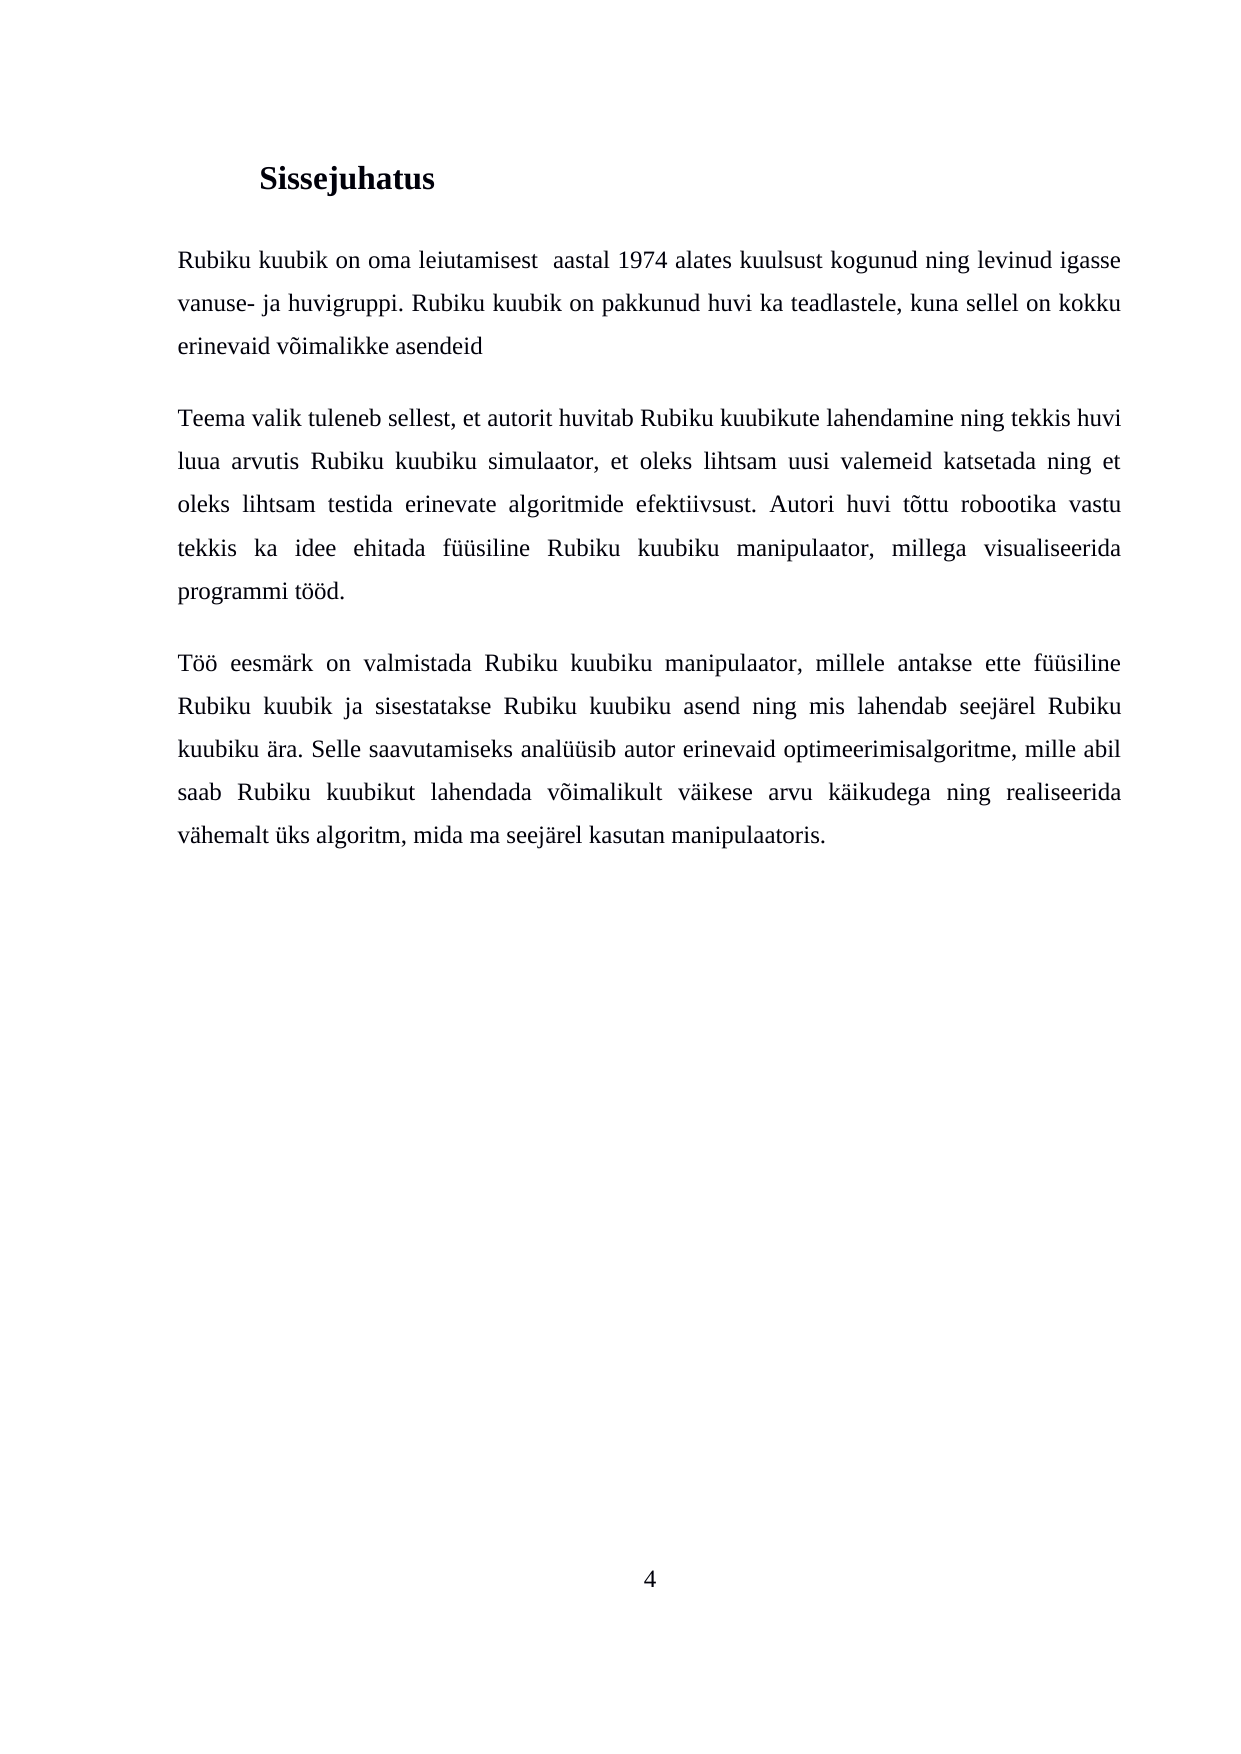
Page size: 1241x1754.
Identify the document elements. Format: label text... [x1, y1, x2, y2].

text Rubiku kuubik on oma leiutamisest aastal 1974 alates kuulsust kogunud ning levinud igasse vanuse- ja huvigruppi. Rubiku kuubik on pakkunud huvi ka teadlastele, kuna sellel on kokku erinevaid võimalikke asendeid [177, 245, 1122, 360]
subtitle Sissejuhatus [259, 158, 1122, 196]
text Töö eesmärk on valmistada Rubiku kuubiku manipulaator, millele antakse ette füüsiline Rubiku kuubik ja sisestatakse Rubiku kuubiku asend ning mis lahendab seejärel Rubiku kuubiku ära. Selle saavutamiseks analüüsib autor erinevaid optimeerimisalgoritme, mille abil saab Rubiku kuubikut lahendada võimalikult väikese arvu käikudega ning realiseerida vähemalt üks algoritm, mida ma seejärel kasutan manipulaatoris. [177, 648, 1122, 849]
text Teema valik tuleneb sellest, et autorit huvitab Rubiku kuubikute lahendamine ning tekkis huvi luua arvutis Rubiku kuubiku simulaator, et oleks lihtsam uusi valemeid katsetada ning et oleks lihtsam testida erinevate algoritmide efektiivsust. Autori huvi tõttu robootika vastu tekkis ka idee ehitada füüsiline Rubiku kuubiku manipulaator, millega visualiseerida programmi tööd. [177, 403, 1122, 604]
